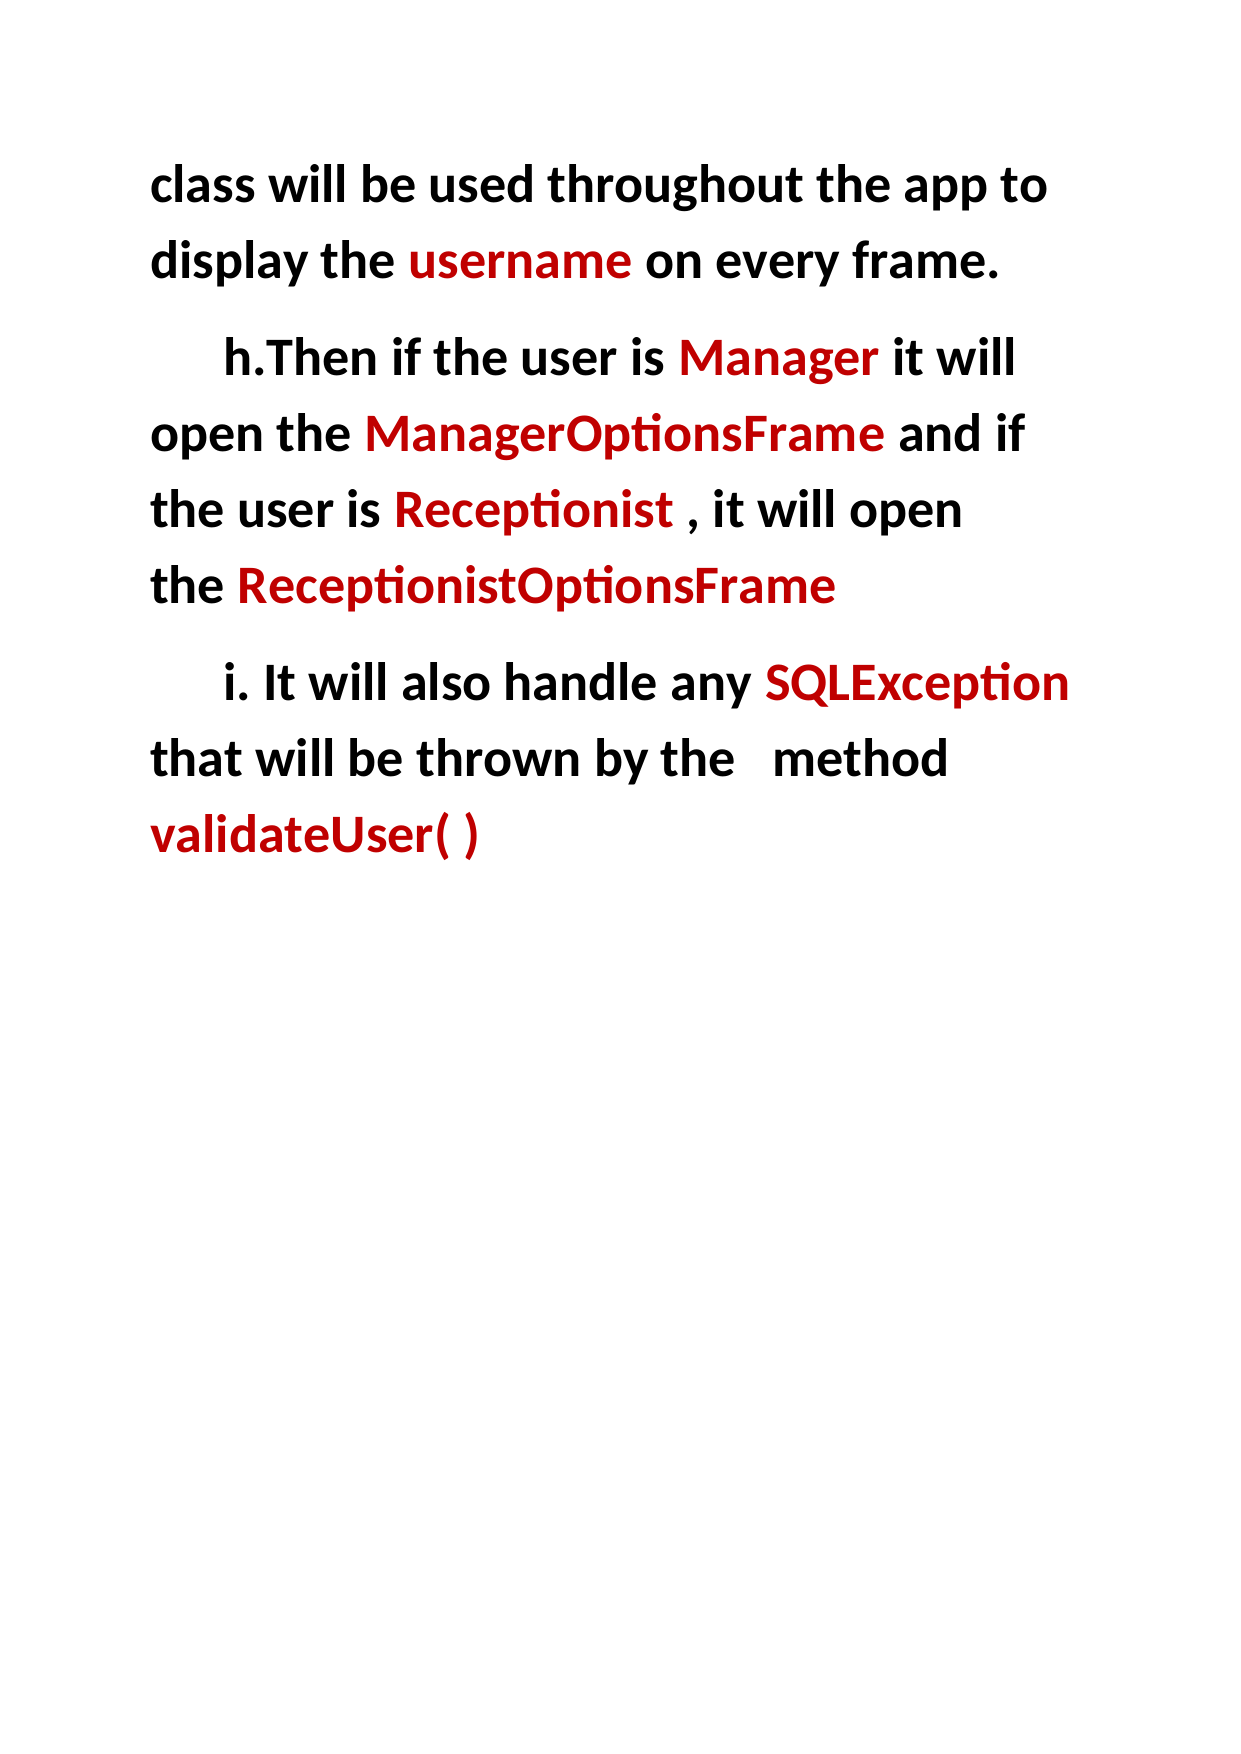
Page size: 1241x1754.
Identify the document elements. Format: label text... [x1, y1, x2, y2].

text h.Then if the user is Manager it will open the ManagerOptionsFrame and if the user is Receptionist , it will open the ReceptionistOptionsFrame [150, 323, 1090, 617]
text i. It will also handle any SQLException that will be thrown by the method validateUser( ) [150, 648, 1090, 866]
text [150, 150, 1090, 292]
